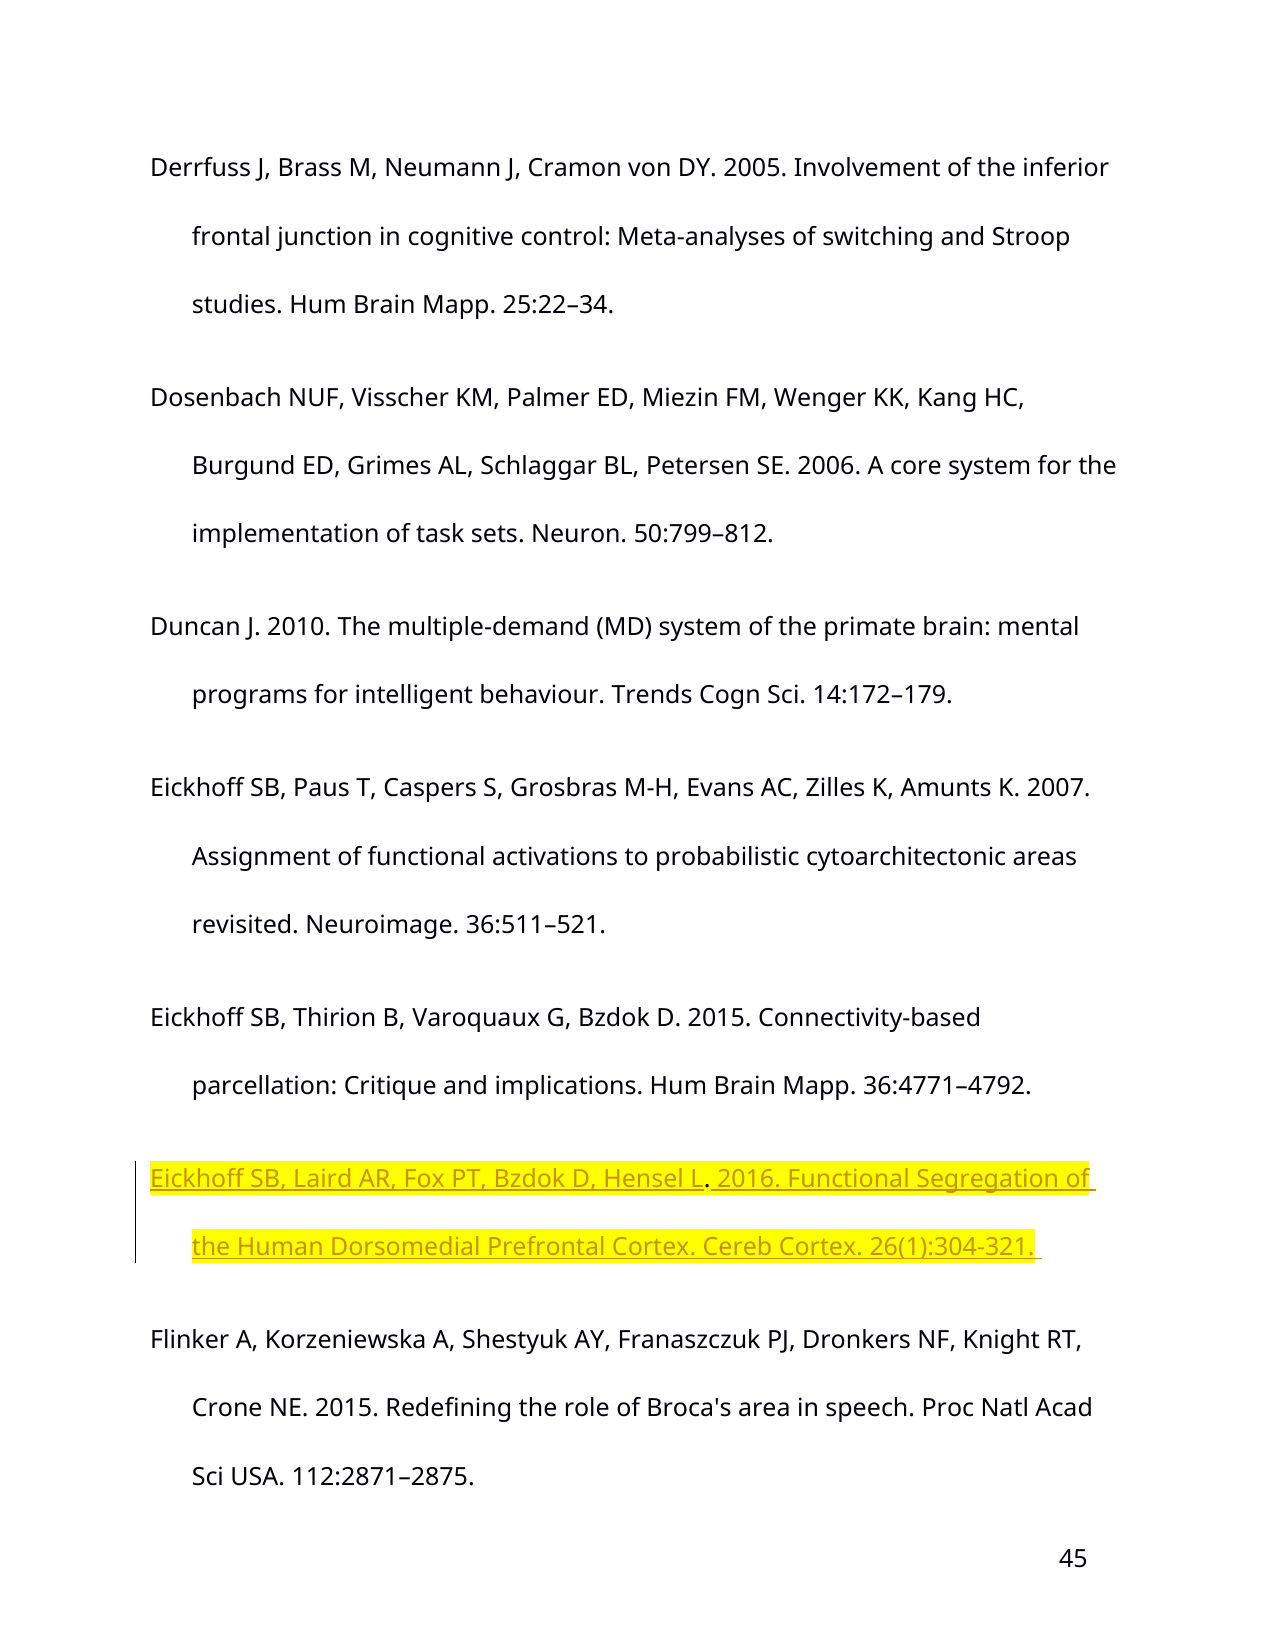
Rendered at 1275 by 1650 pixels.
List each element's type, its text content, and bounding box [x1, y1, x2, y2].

text Dosenbach NUF, Visscher KM, Palmer ED, Miezin FM, Wenger KK, Kang HC, Burgund ED, Grimes AL, Schlaggar BL, Petersen SE. 2006. A core system for the implementation of task sets. Neuron. 50:799–812. [150, 379, 1125, 550]
text Derrfuss J, Brass M, Neumann J, Cramon von DY. 2005. Involvement of the inferior frontal junction in cognitive control: Meta-analyses of switching and Stroop studies. Hum Brain Mapp. 25:22–34. [150, 150, 1125, 320]
text . [150, 1161, 1125, 1263]
text Eickhoff SB, Paus T, Caspers S, Grosbras M-H, Evans AC, Zilles K, Amunts K. 2007. Assignment of functional activations to probabilistic cytoarchitectonic areas revisited. Neuroimage. 36:511–521. [150, 770, 1125, 940]
text Eickhoff SB, Thirion B, Varoquaux G, Bzdok D. 2015. Connectivity-based parcellation: Critique and implications. Hum Brain Mapp. 36:4771–4792. [150, 999, 1125, 1102]
text Flinker A, Korzeniewska A, Shestyuk AY, Franaszczuk PJ, Dronkers NF, Knight RT, Crone NE. 2015. Redefining the role of Broca's area in speech. Proc Natl Acad Sci USA. 112:2871–2875. [150, 1322, 1125, 1492]
text Duncan J. 2010. The multiple-demand (MD) system of the primate brain: mental programs for intelligent behaviour. Trends Cogn Sci. 14:172–179. [150, 609, 1125, 711]
